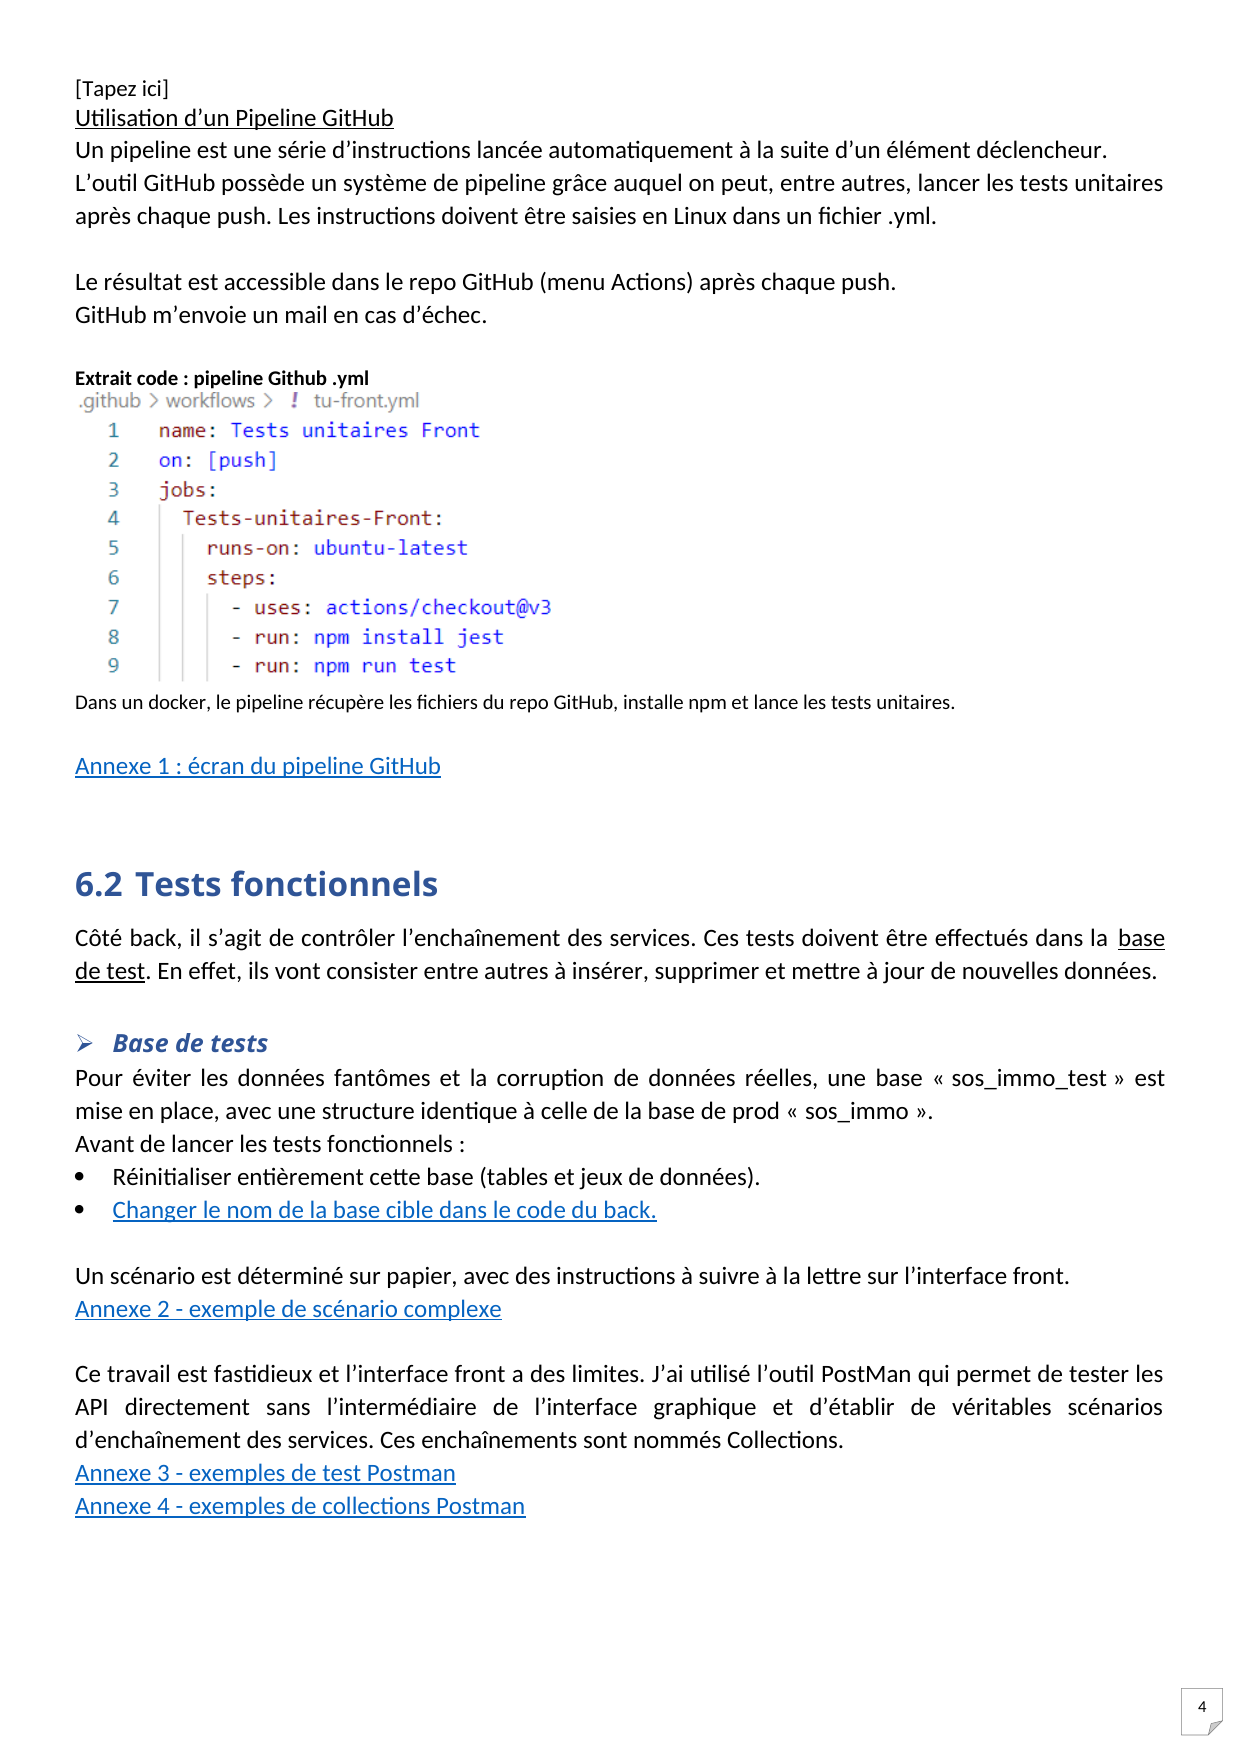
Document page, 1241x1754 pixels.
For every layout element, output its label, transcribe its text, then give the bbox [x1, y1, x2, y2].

text Réinitialiser entièrement cette base (tables et jeux de données). [75, 1161, 1165, 1192]
text Dans un docker, le pipeline récupère les fichiers du repo GitHub, installe npm et lance les tests unitaires. [75, 689, 1165, 715]
text Avant de lancer les tests fonctionnels : [75, 1128, 1165, 1159]
text Côté back, il s’agit de contrôler l’enchaînement des services. Ces tests doivent être effectués dans la base de test. En effet, ils vont consister entre autres à insérer, supprimer et mettre à jour de nouvelles données. [75, 923, 1165, 986]
text Pour éviter les données fantômes et la corruption de données réelles, une base « sos_immo_test » est mise en place, avec une structure identique à celle de la base de prod « sos_immo ». [75, 1062, 1165, 1126]
text Annexe 4 - exemples de collections Postman [75, 1490, 1165, 1521]
text Un pipeline est une série d’instructions lancée automatiquement à la suite d’un élément déclencheur. [75, 135, 1165, 165]
text Changer le nom de la base cible dans le code du back. [75, 1194, 1165, 1224]
subtitle Base de tests [75, 1026, 1165, 1059]
text GitHub m’envoie un mail en cas d’échec. [75, 299, 1165, 330]
text Extrait code : pipeline Github .yml [75, 365, 1165, 391]
text Utilisation d’un Pipeline GitHub [75, 102, 1165, 132]
text Le résultat est accessible dans le repo GitHub (menu Actions) après chaque push. [75, 266, 1165, 297]
subtitle Tests fonctionnels [75, 861, 1165, 907]
text Annexe 2 - exemple de scénario complexe [75, 1293, 1165, 1323]
text Un scénario est déterminé sur papier, avec des instructions à suivre à la lettre sur l’interface front. [75, 1260, 1165, 1290]
picture [75, 392, 556, 688]
text Annexe 3 - exemples de test Postman [75, 1457, 1165, 1488]
text Ce travail est fastidieux et l’interface front a des limites. J’ai utilisé l’outil PostMan qui permet de tester les API directement sans l’intermédiaire de l’interface graphique et d’établir de véritables scénarios d’enchaînement des services. Ces enchaînements sont nommés Collections. [75, 1358, 1165, 1455]
text Annexe 1 : écran du pipeline GitHub [75, 750, 1165, 780]
text L’outil GitHub possède un système de pipeline grâce auquel on peut, entre autres, lancer les tests unitaires après chaque push. Les instructions doivent être saisies en Linux dans un fichier .yml. [75, 168, 1165, 231]
